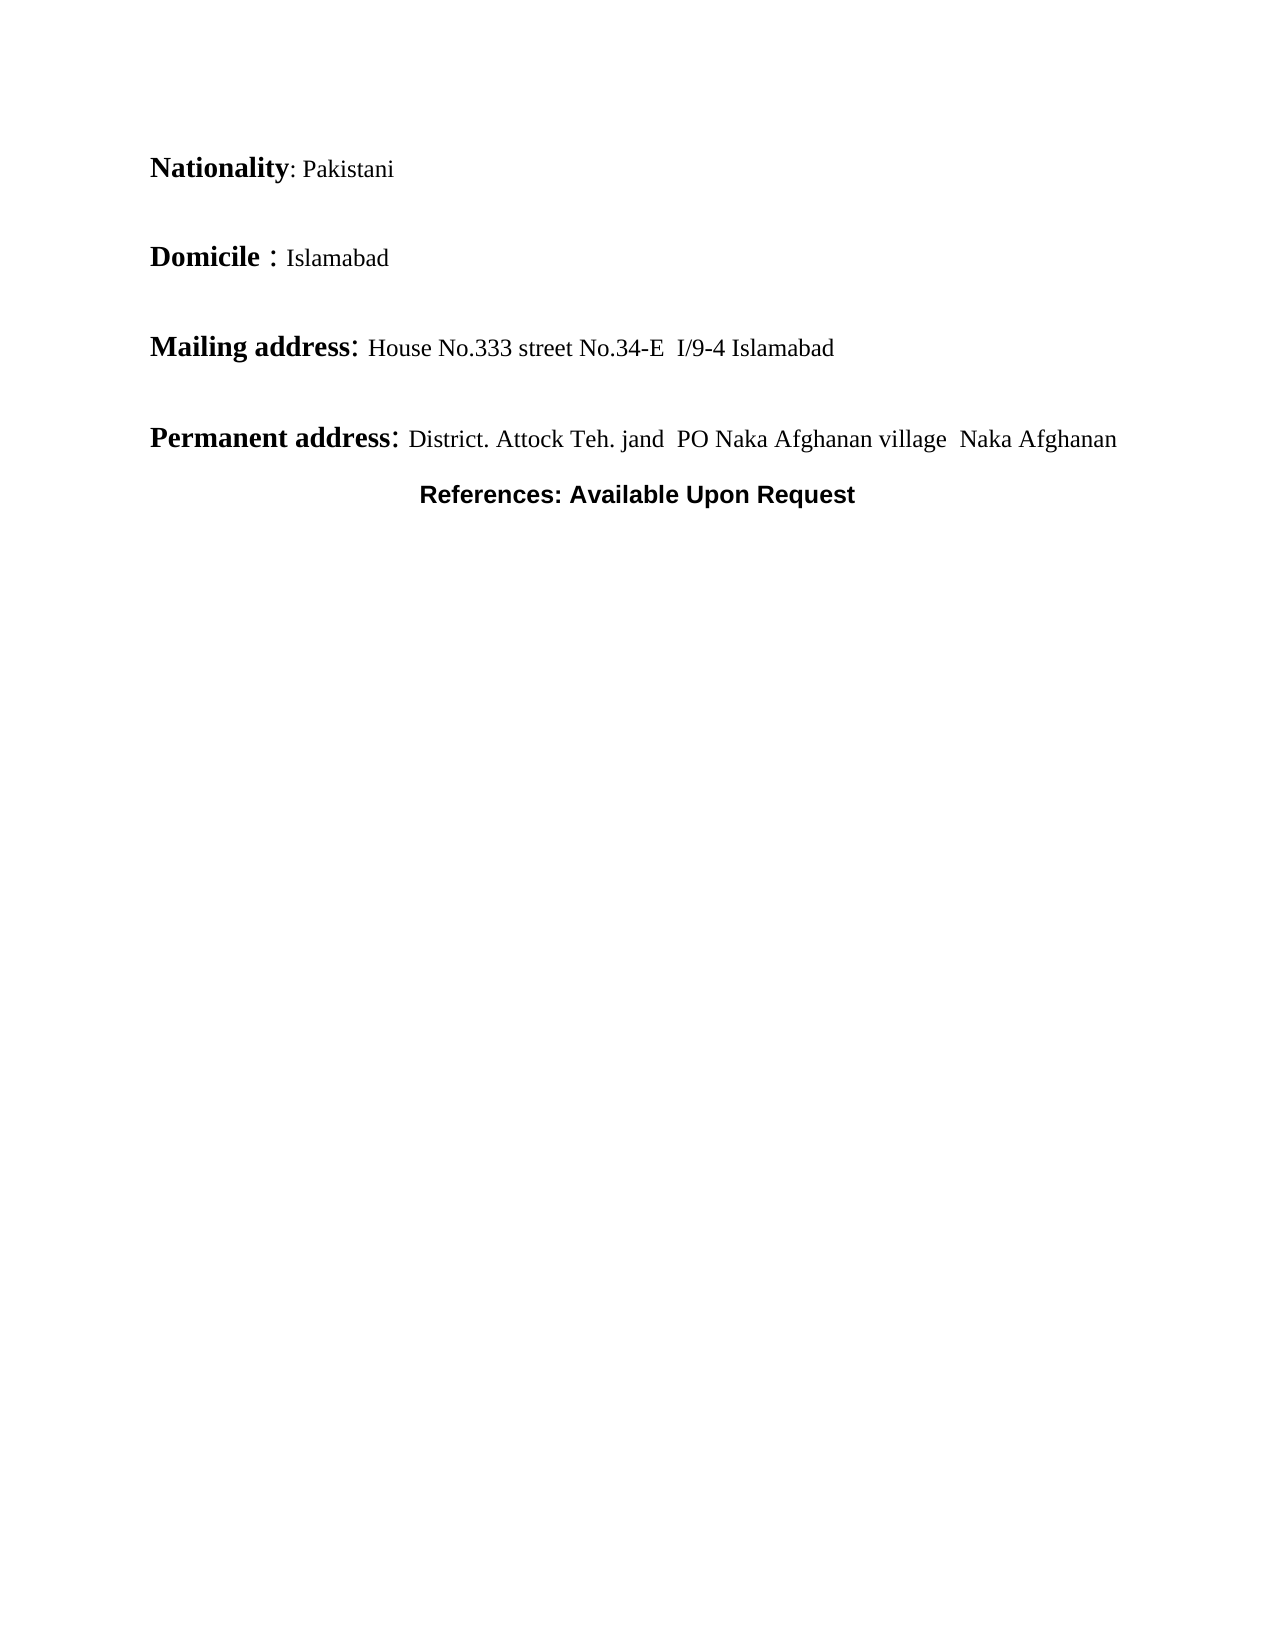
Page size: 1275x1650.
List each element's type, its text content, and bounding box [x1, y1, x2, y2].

text Mailing address: House No.333 street No.34-E I/9-4 Islamabad [150, 326, 1125, 364]
text Nationality: Pakistani [150, 150, 1125, 183]
text References: Available Upon Request [150, 481, 1125, 509]
text Permanent address: District. Attock Teh. jand PO Naka Afghanan village Naka Afghanan [150, 416, 1125, 454]
text Domicile : Islamabad [150, 235, 1125, 274]
